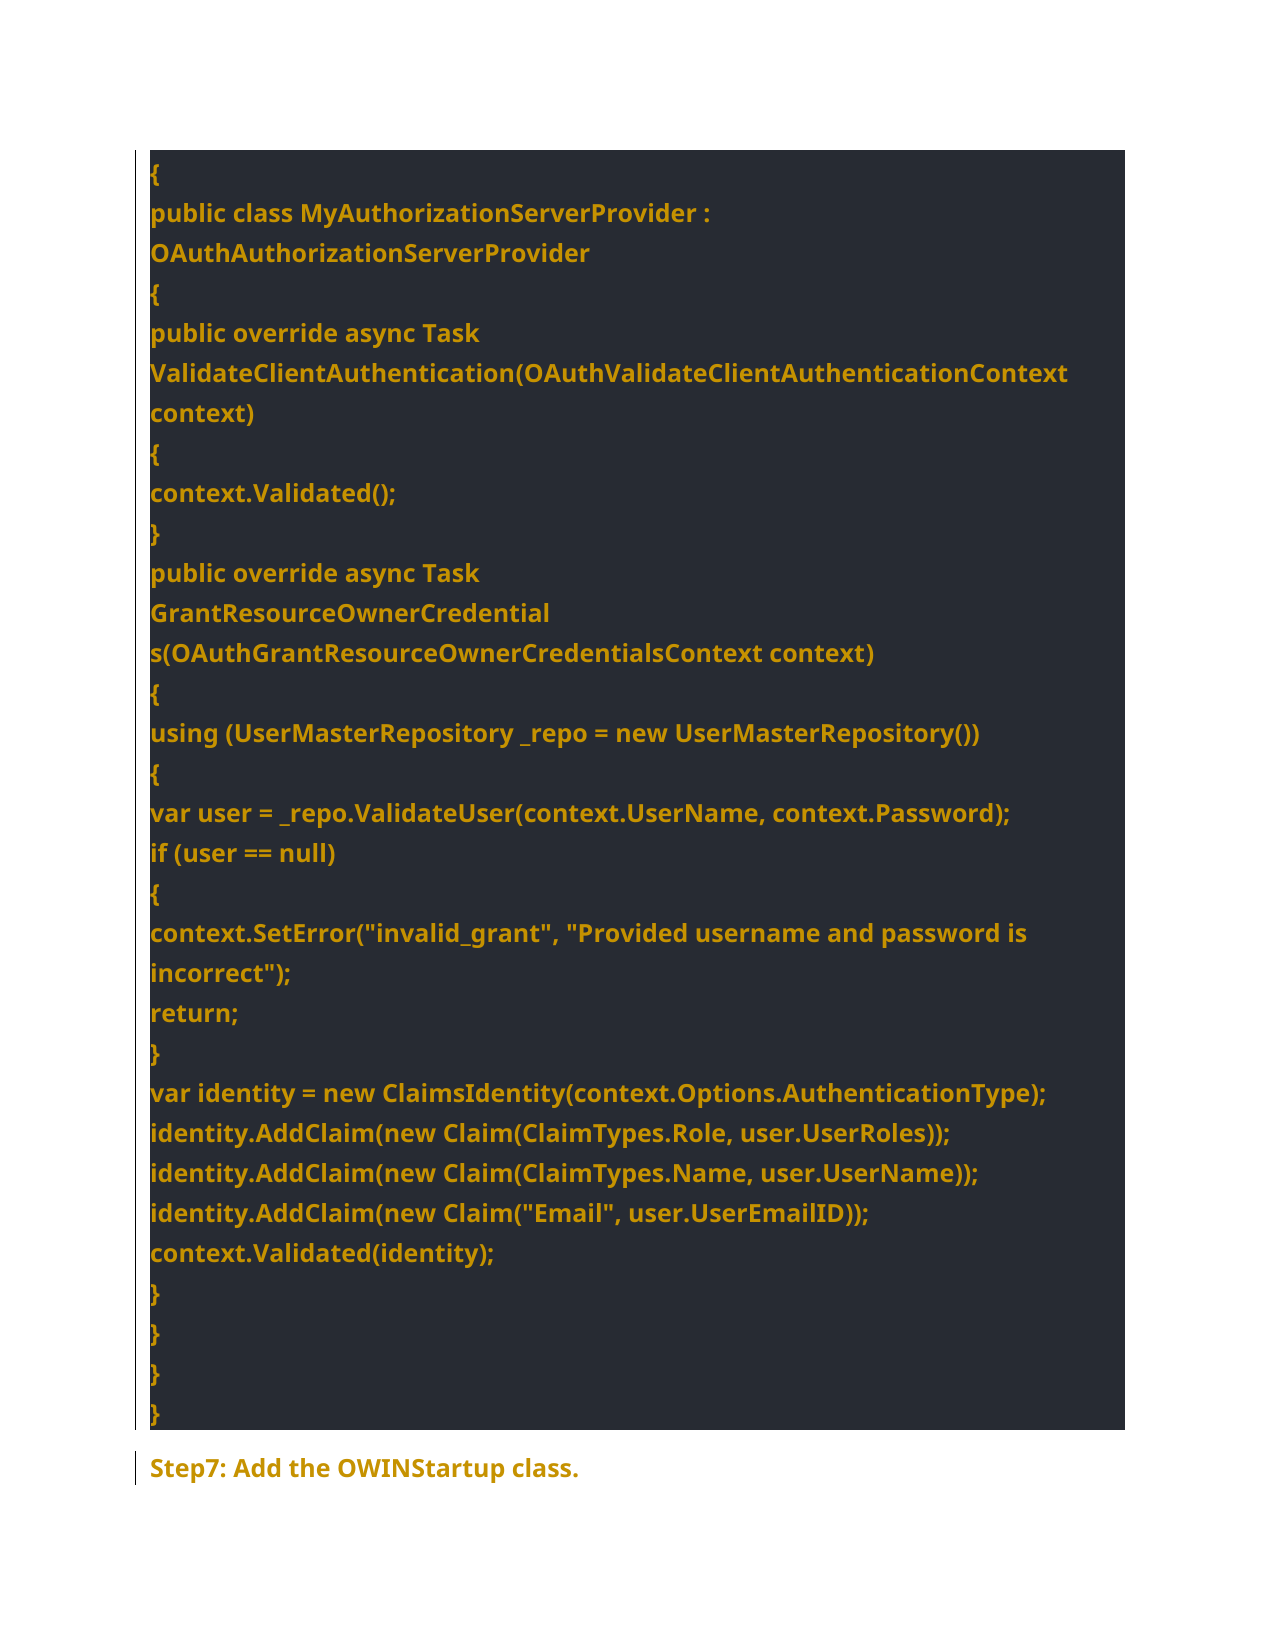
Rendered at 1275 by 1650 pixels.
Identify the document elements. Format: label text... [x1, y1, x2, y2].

text } [150, 510, 1125, 550]
text public override async Task ValidateClientAuthentication(OAuthValidateClientAuthenticationContext context) [150, 310, 1125, 430]
text public class MyAuthorizationServerProvider : OAuthAuthorizationServerProvider [150, 190, 1125, 270]
text } [150, 1350, 1125, 1390]
text return; [150, 990, 1125, 1030]
text } [150, 1030, 1125, 1070]
text } [150, 1390, 1125, 1430]
text public override async Task GrantResourceOwnerCredentials(OAuthGrantResourceOwnerCredentialsContext context) [150, 550, 1125, 670]
text context.Validated(); [150, 470, 1125, 510]
text using (UserMasterRepository _repo = new UserMasterRepository()) [150, 710, 1125, 750]
text Step7: Add the OWINStartup class. [150, 1451, 1125, 1485]
text { [150, 430, 1125, 470]
text } [150, 1270, 1125, 1310]
text context.Validated(identity); [150, 1230, 1125, 1270]
text { [150, 750, 1125, 790]
text { [150, 670, 1125, 710]
text } [150, 1310, 1125, 1350]
text if (user == null) [150, 830, 1125, 870]
text { [150, 150, 1125, 190]
text context.SetError("invalid_grant", "Provided username and password is incorrect"); [150, 910, 1125, 990]
text identity.AddClaim(new Claim("Email", user.UserEmailID)); [150, 1190, 1125, 1230]
text identity.AddClaim(new Claim(ClaimTypes.Role, user.UserRoles)); [150, 1110, 1125, 1150]
text { [150, 270, 1125, 310]
text var user = _repo.ValidateUser(context.UserName, context.Password); [150, 790, 1125, 830]
text identity.AddClaim(new Claim(ClaimTypes.Name, user.UserName)); [150, 1150, 1125, 1190]
text var identity = new ClaimsIdentity(context.Options.AuthenticationType); [150, 1070, 1125, 1110]
text { [150, 870, 1125, 910]
